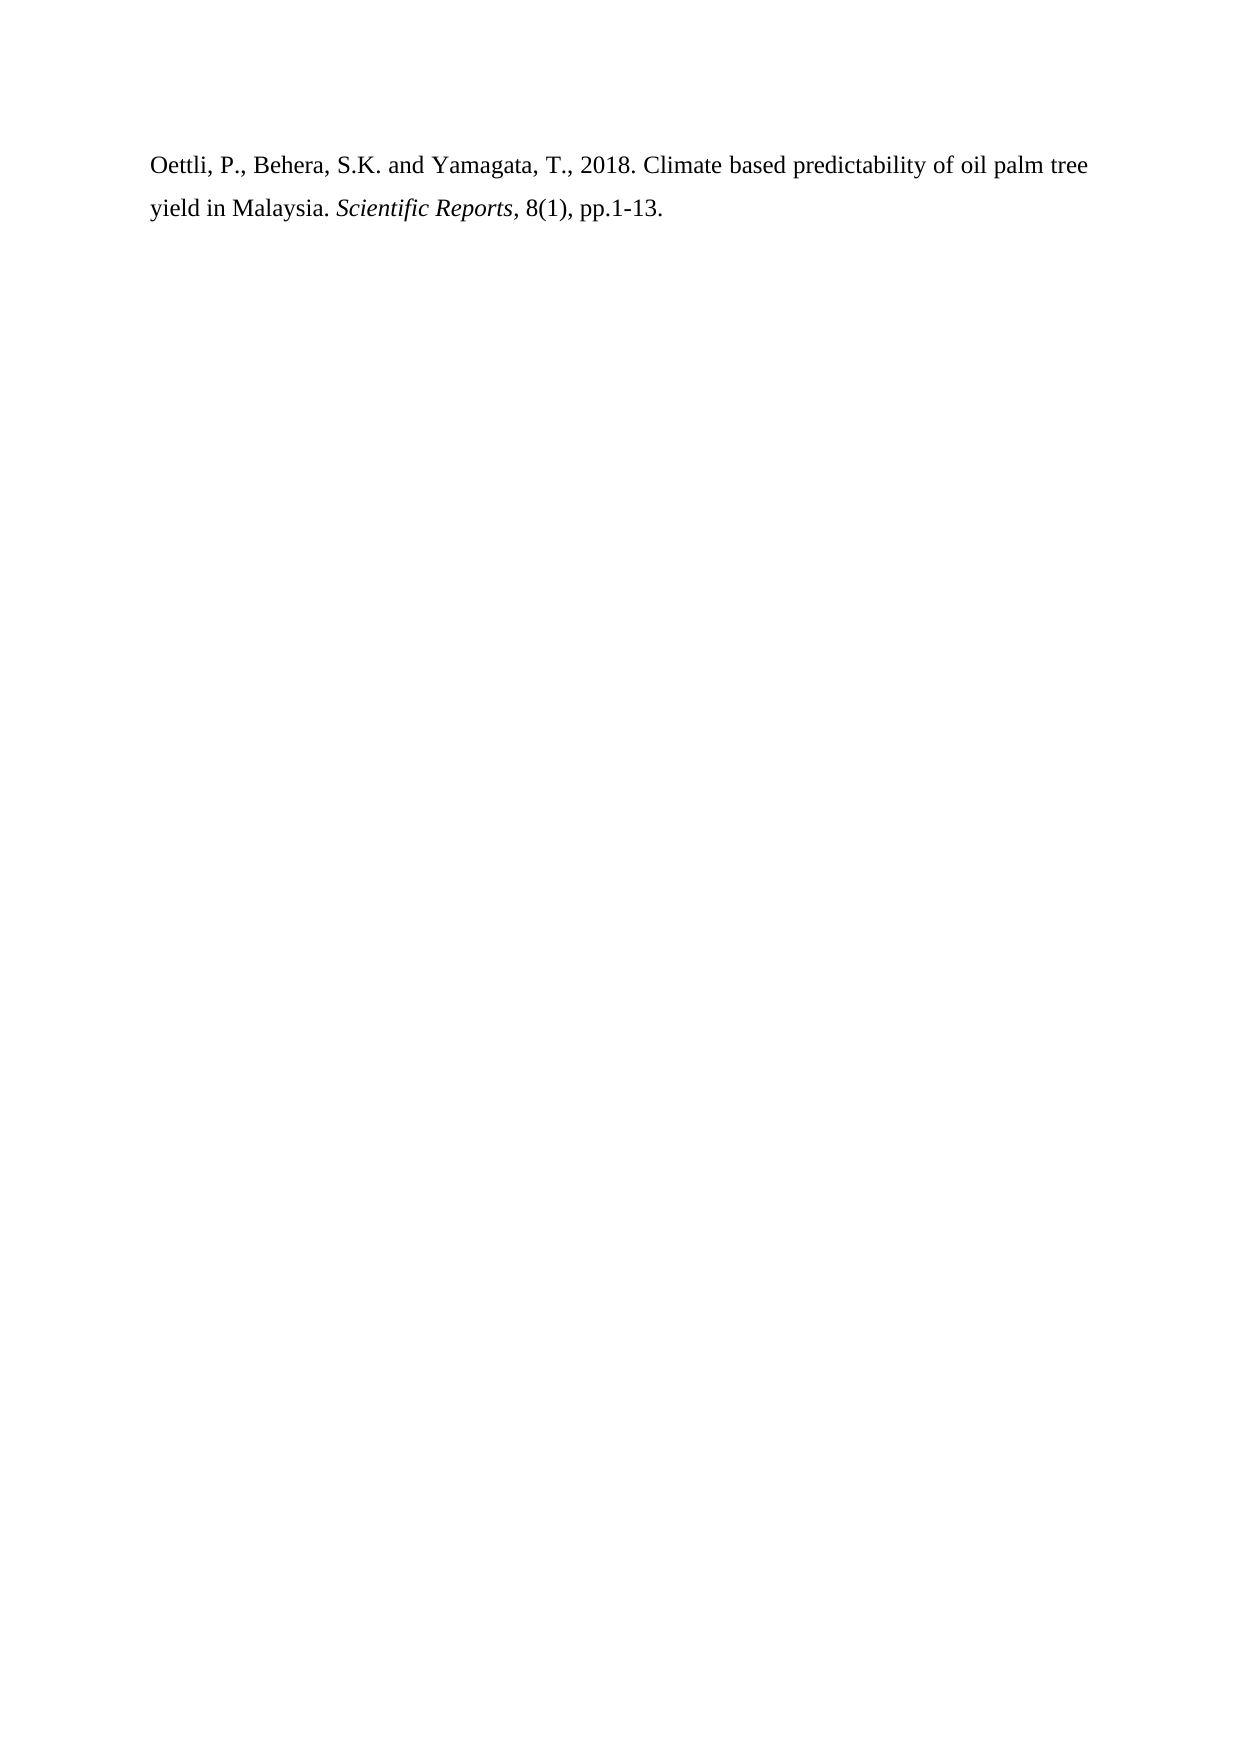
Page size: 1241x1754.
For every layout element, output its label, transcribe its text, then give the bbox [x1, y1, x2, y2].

text Oettli, P., Behera, S.K. and Yamagata, T., 2018. Climate based predictability of oil palm tree yield in Malaysia. Scientific Reports, 8(1), pp.1-13. [150, 150, 1090, 222]
